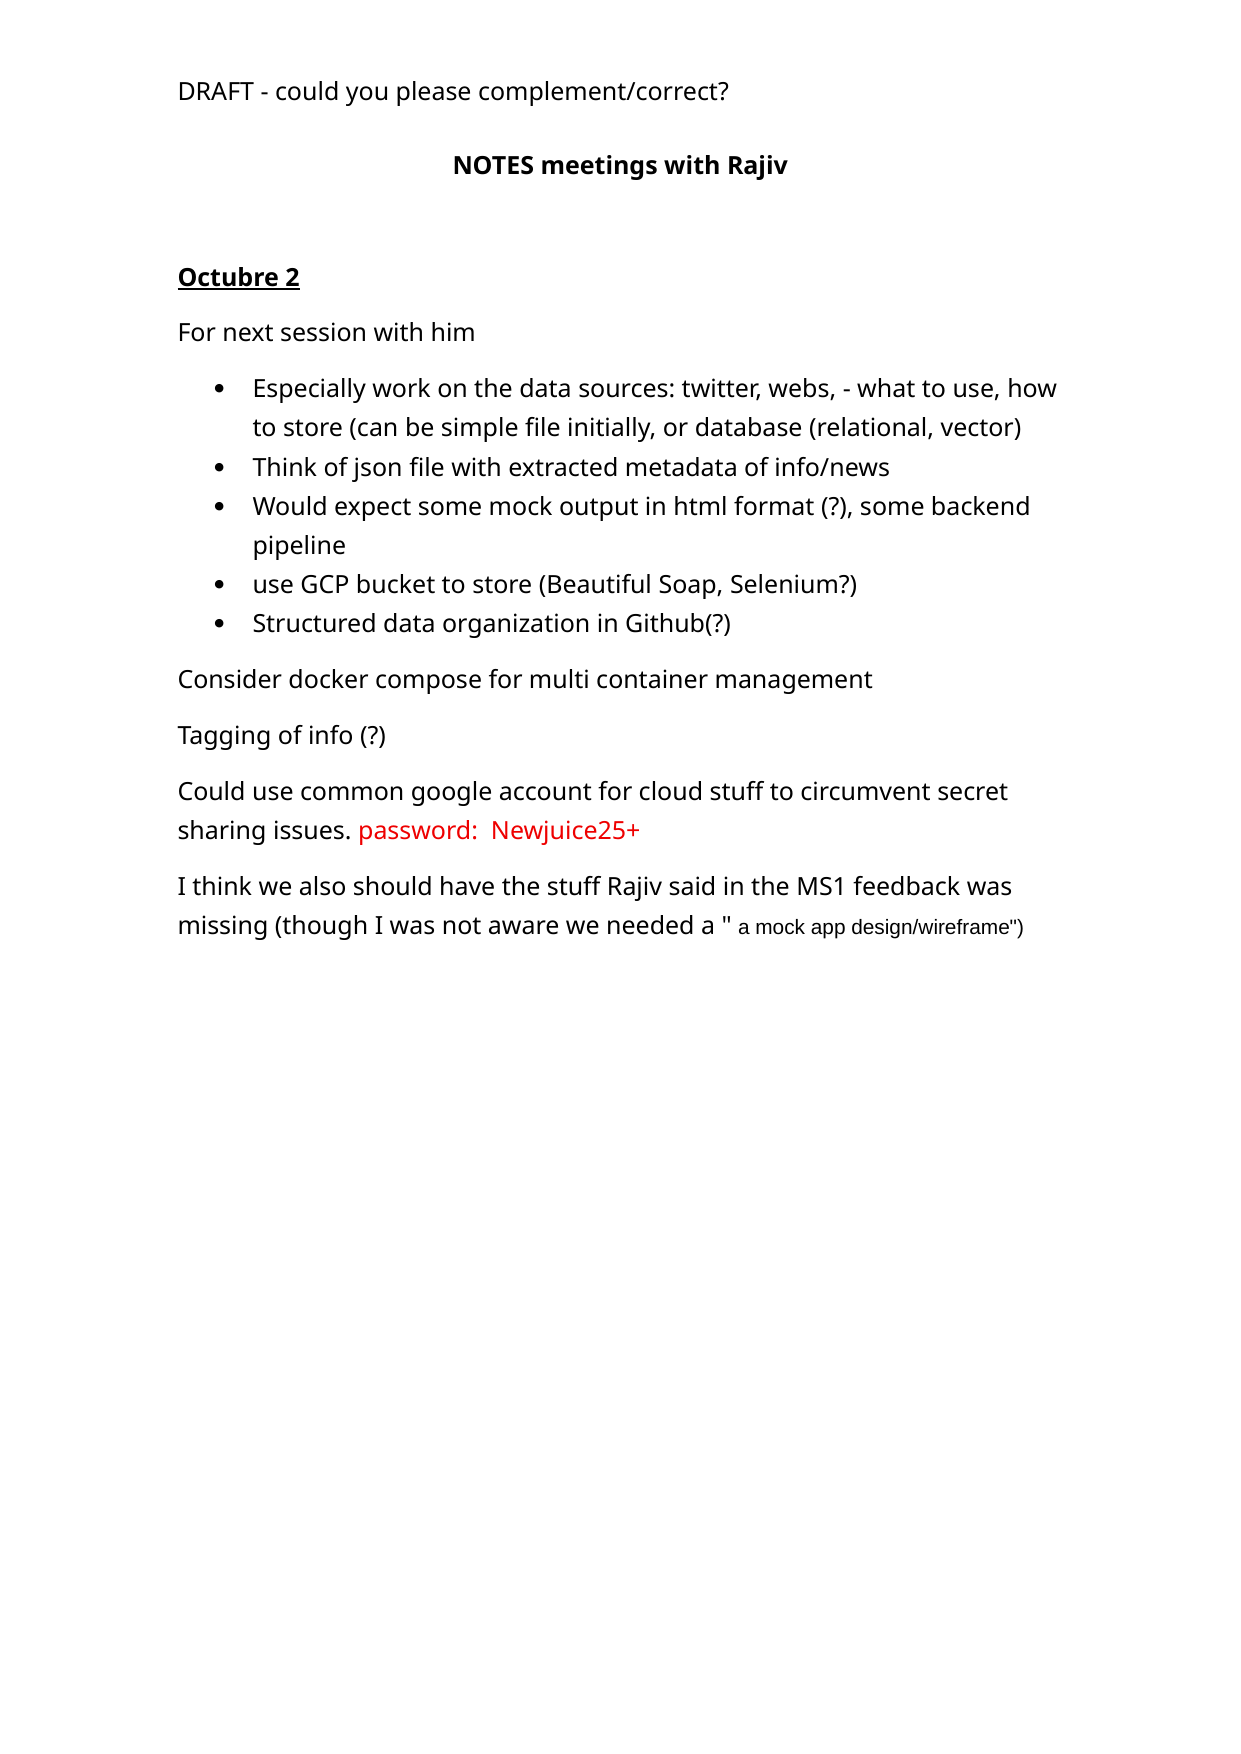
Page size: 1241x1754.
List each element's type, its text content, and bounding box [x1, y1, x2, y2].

list Would expect some mock output in html format (?), some backend pipeline [215, 488, 1063, 562]
text Tagging of info (?) [177, 718, 1063, 752]
text Consider docker compose for multi container management [177, 662, 1063, 696]
text Could use common google account for cloud stuff to circumvent secret sharing issues. password: Newjuice25+ [177, 773, 1063, 847]
text For next session with him [177, 315, 1063, 349]
text NOTES meetings with Rajiv [177, 148, 1063, 182]
text Octubre 2 [177, 259, 1063, 293]
list Structured data organization in Github(?) [215, 606, 1063, 640]
text I think we also should have the stuff Rajiv said in the MS1 feedback was missing (though I was not aware we needed a " a mock app design/wireframe") [177, 868, 1063, 942]
list Think of json file with extracted metadata of info/news [215, 449, 1063, 483]
list Especially work on the data sources: twitter, webs, - what to use, how to store (can be simple file initially, or database (relational, vector) [215, 371, 1063, 444]
list use GCP bucket to store (Beautiful Soap, Selenium?) [215, 567, 1063, 601]
